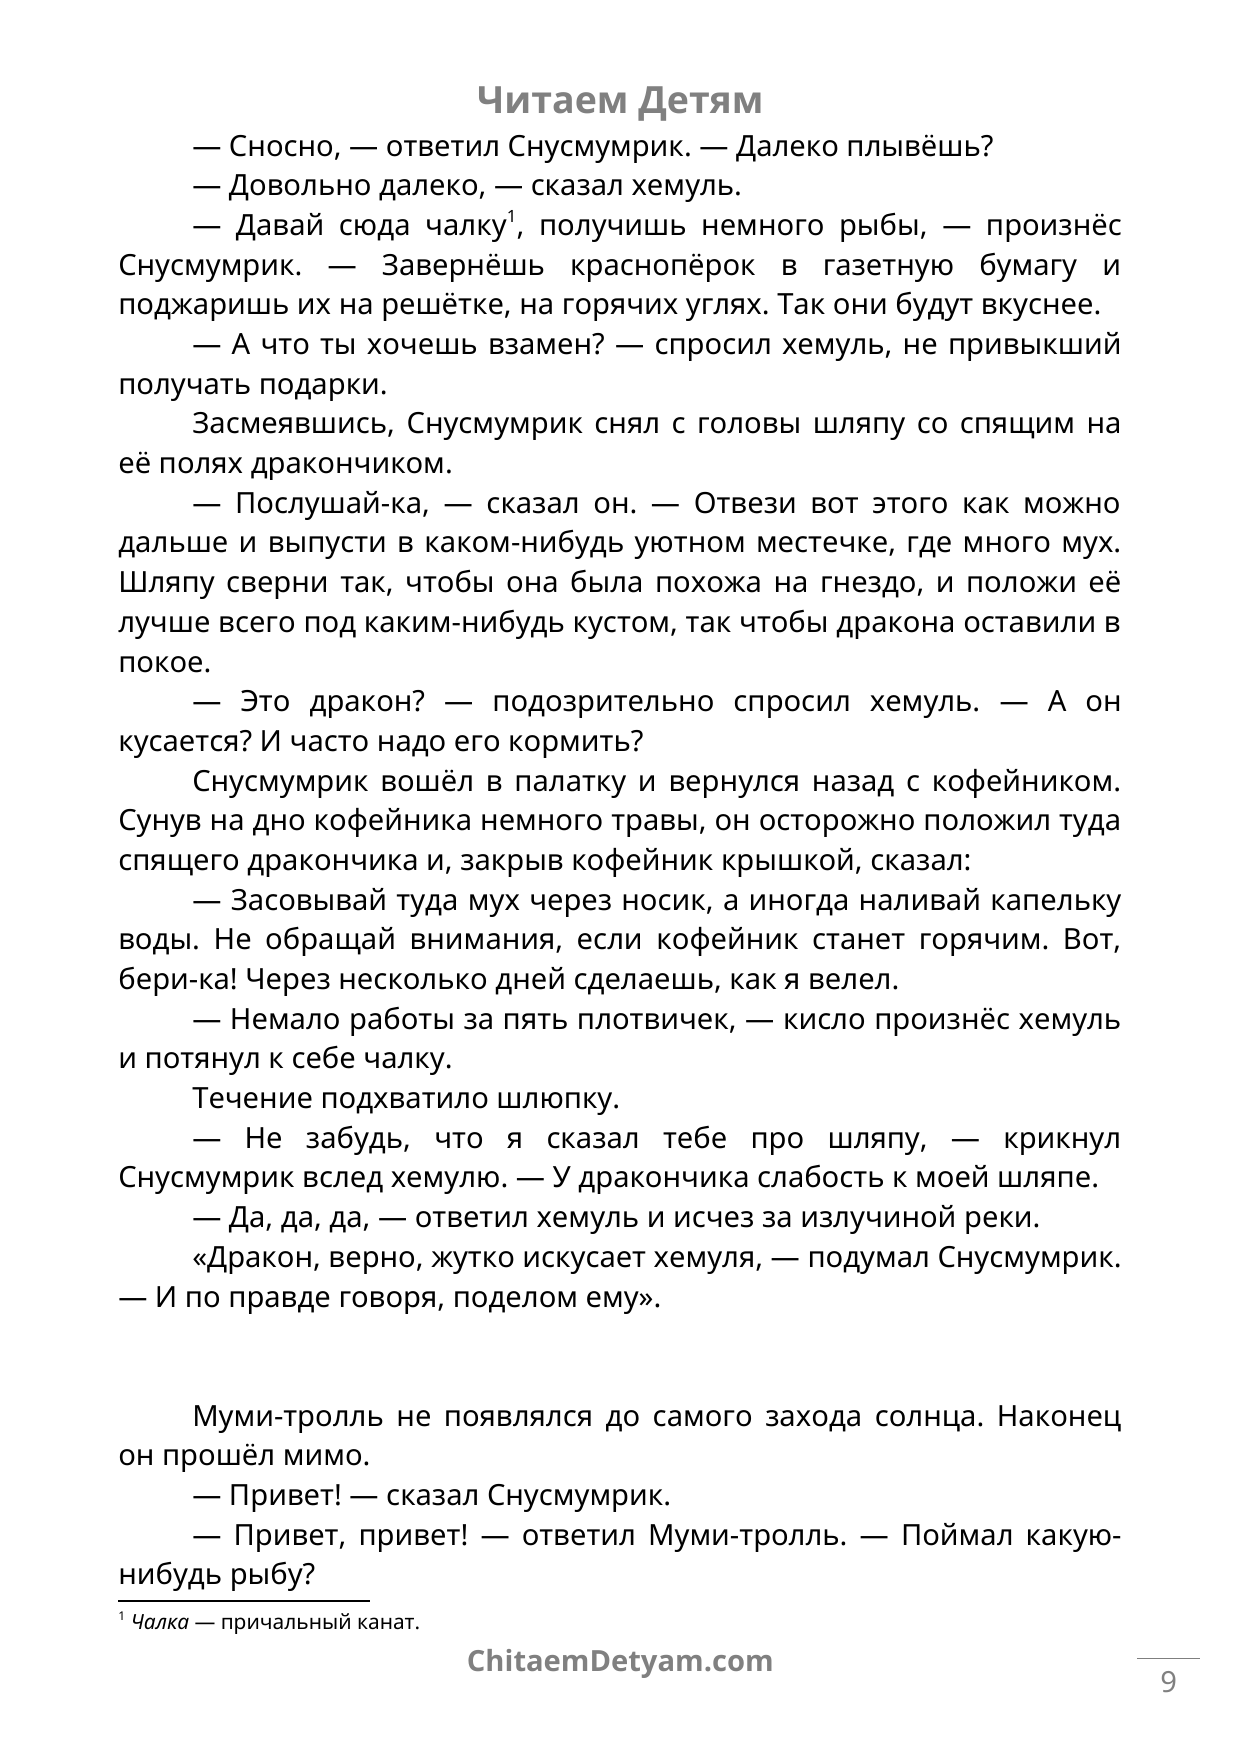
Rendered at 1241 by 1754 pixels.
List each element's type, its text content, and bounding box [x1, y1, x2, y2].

text — Послушай-ка, — сказал он. — Отвези вот этого как можно дальше и выпусти в каком-нибудь уютном местечке, где много мух. Шляпу сверни так, чтобы она была похожа на гнездо, и положи её лучше всего под каким-нибудь кустом, так чтобы дракона оставили в покое. [118, 482, 1122, 681]
text Течение подхватило шлюпку. [118, 1077, 1122, 1117]
text — Не забудь, что я сказал тебе про шляпу, — крикнул Снусмумрик вслед хемулю. — У дракончика слабость к моей шляпе. [118, 1117, 1122, 1196]
text — А что ты хочешь взамен? — спросил хемуль, не привыкший получать подарки. [118, 323, 1122, 403]
text — Да, да, да, — ответил хемуль и исчез за излучиной реки. [118, 1196, 1122, 1236]
text — Сносно, — ответил Снусмумрик. — Далеко плывёшь? [118, 125, 1122, 164]
text — Засовывай туда мух через носик, а иногда наливай капельку воды. Не обращай внимания, если кофейник станет горячим. Вот, бери-ка! Через несколько дней сделаешь, как я велел. [118, 879, 1122, 998]
text — Это дракон? — подозрительно спросил хемуль. — А он кусается? И часто надо его кормить? [118, 681, 1122, 760]
text — Довольно далеко, — сказал хемуль. [118, 164, 1122, 204]
text — Привет, привет! — ответил Муми-тролль. — Поймал какую-нибудь рыбу? [118, 1514, 1122, 1593]
text «Дракон, верно, жутко искусает хемуля, — подумал Снусмумрик. — И по правде говоря, поделом ему». [118, 1236, 1122, 1316]
text — Привет! — сказал Снусмумрик. [118, 1474, 1122, 1514]
text — Немало работы за пять плотвичек, — кисло произнёс хемуль и потянул к себе чалку. [118, 998, 1122, 1077]
text Муми-тролль не появлялся до самого захода солнца. Наконец он прошёл мимо. [118, 1395, 1122, 1474]
text — Давай сюда чалку, получишь немного рыбы, — произнёс Снусмумрик. — Завернёшь краснопёрок в газетную бумагу и поджаришь их на решётке, на горячих углях. Так они будут вкуснее. [118, 204, 1122, 323]
text Снусмумрик вошёл в палатку и вернулся назад с кофейником. Сунув на дно кофейника немного травы, он осторожно положил туда спящего дракончика и, закрыв кофейник крышкой, сказал: [118, 760, 1122, 879]
text Засмеявшись, Снусмумрик снял с головы шляпу со спящим на её полях дракончиком. [118, 403, 1122, 482]
